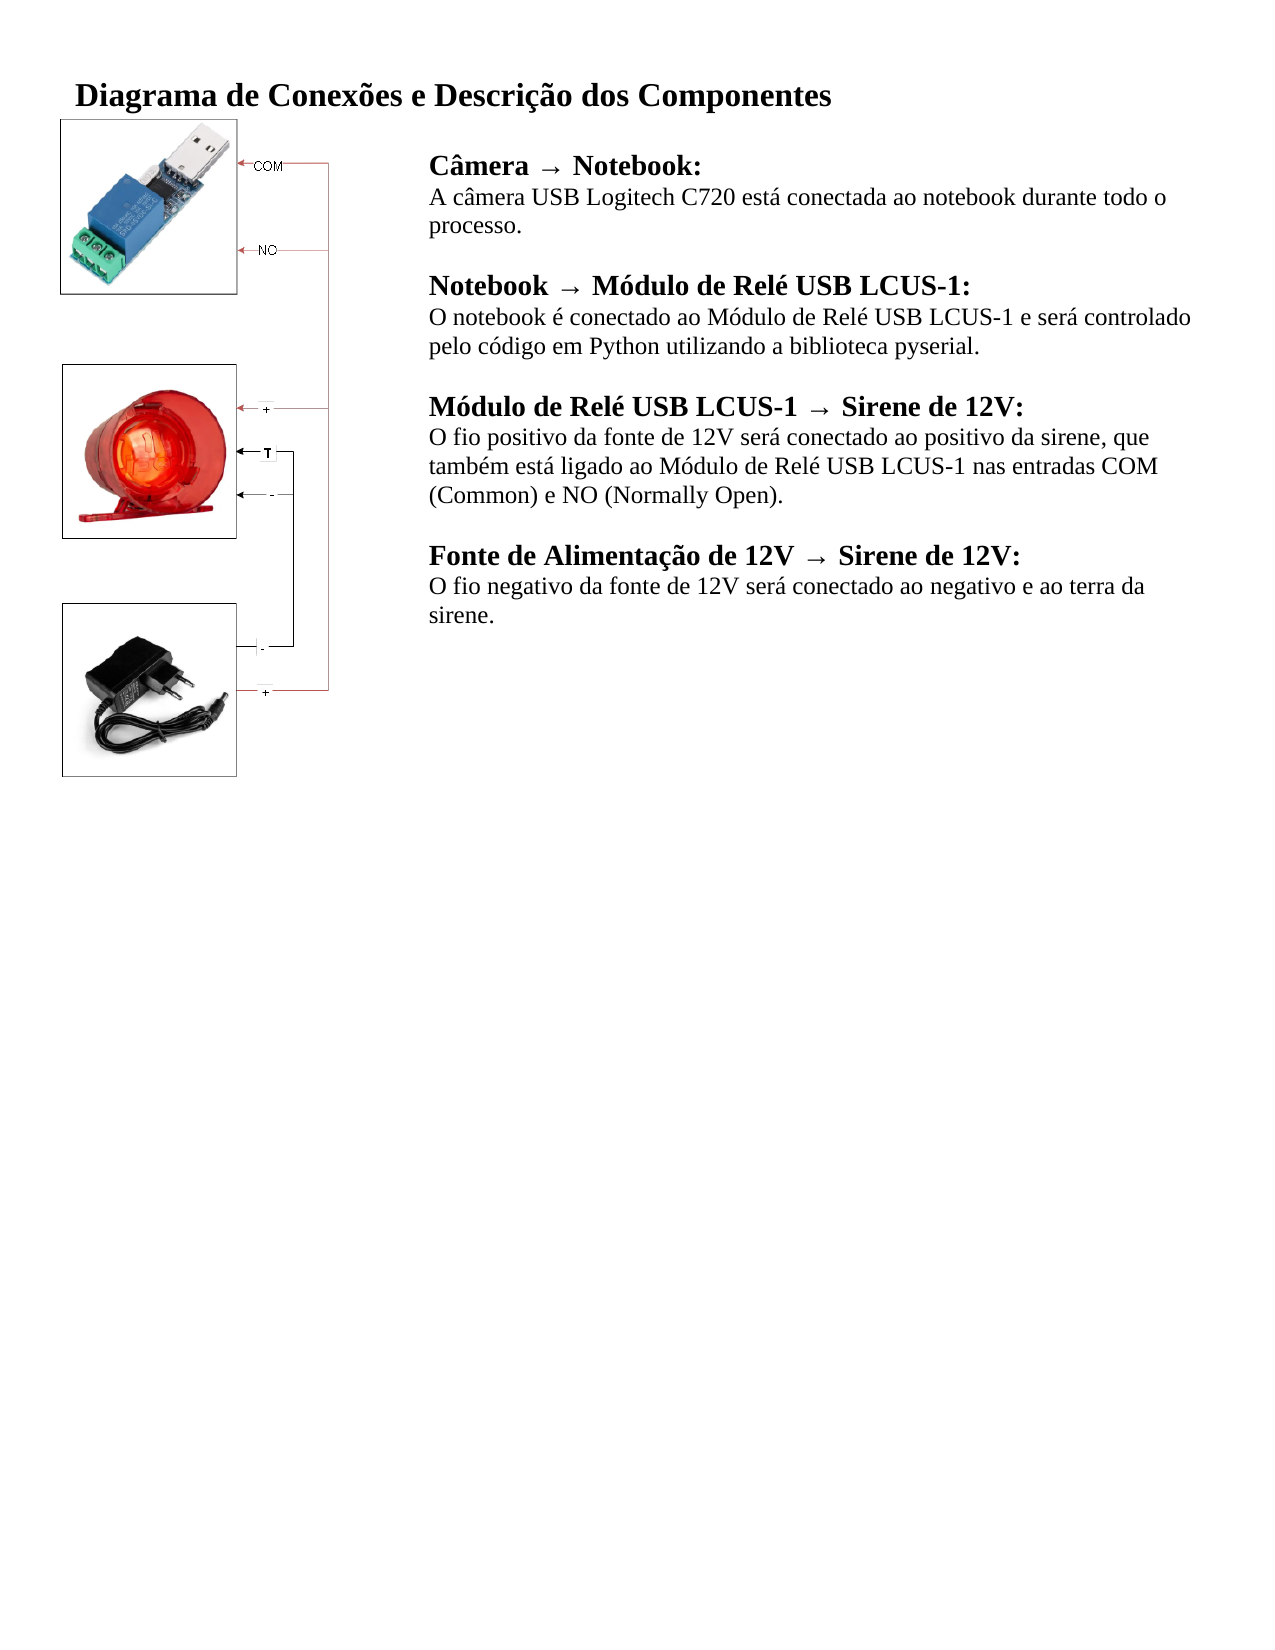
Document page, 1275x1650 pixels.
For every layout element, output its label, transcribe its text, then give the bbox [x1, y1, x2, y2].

text Fonte de Alimentação de 12V → Sirene de 12V: O fio negativo da fonte de 12V será conectado ao negativo e ao terra da sirene. [335, 538, 1200, 629]
subtitle Diagrama de Conexões e Descrição dos Componentes [75, 75, 1200, 113]
picture [60, 119, 335, 777]
text Câmera → Notebook: A câmera USB Logitech C720 está conectada ao notebook durante todo o processo. [335, 148, 1200, 239]
text Notebook → Módulo de Relé USB LCUS-1: O notebook é conectado ao Módulo de Relé USB LCUS-1 e será controlado pelo código em Python utilizando a biblioteca pyserial. [335, 268, 1200, 359]
text Módulo de Relé USB LCUS-1 → Sirene de 12V: O fio positivo da fonte de 12V será conectado ao positivo da sirene, que também está ligado ao Módulo de Relé USB LCUS-1 nas entradas COM (Common) e NO (Normally Open). [335, 389, 1200, 508]
